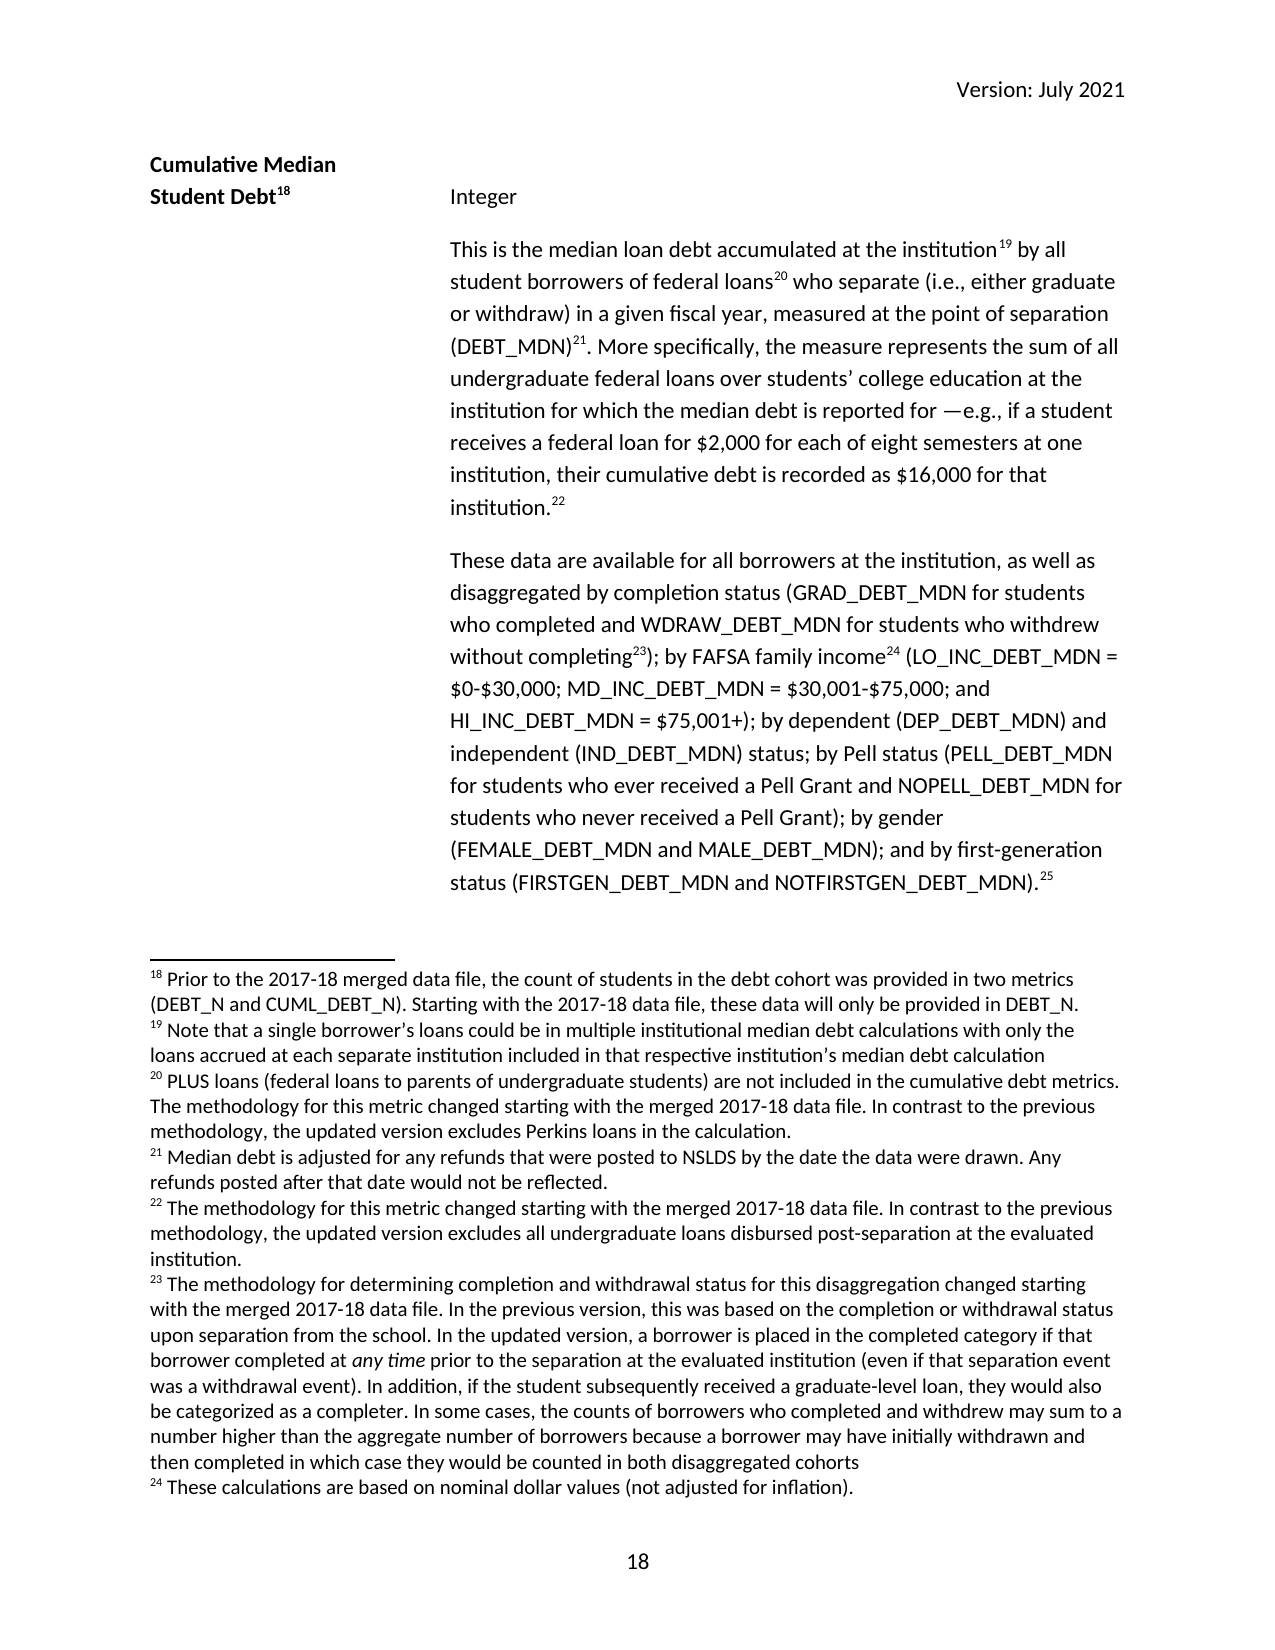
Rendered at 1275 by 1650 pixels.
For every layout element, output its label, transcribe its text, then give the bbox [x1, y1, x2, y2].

text These data are available for all borrowers at the institution, as well as disaggregated by completion status (GRAD_DEBT_MDN for students who completed and WDRAW_DEBT_MDN for students who withdrew without completing); by FAFSA family income (LO_INC_DEBT_MDN = $0-$30,000; MD_INC_DEBT_MDN = $30,001-$75,000; and HI_INC_DEBT_MDN = $75,001+); by dependent (DEP_DEBT_MDN) and independent (IND_DEBT_MDN) status; by Pell status (PELL_DEBT_MDN for students who ever received a Pell Grant and NOPELL_DEBT_MDN for students who never received a Pell Grant); by gender (FEMALE_DEBT_MDN and MALE_DEBT_MDN); and by first-generation status (FIRSTGEN_DEBT_MDN and NOTFIRSTGEN_DEBT_MDN). [450, 546, 1125, 896]
text Student Debt Integer [150, 182, 1125, 210]
text This is the median loan debt accumulated at the institution by all student borrowers of federal loans who separate (i.e., either graduate or withdraw) in a given fiscal year, measured at the point of separation (DEBT_MDN). More specifically, the measure represents the sum of all undergraduate federal loans over students’ college education at the institution for which the median debt is reported for —e.g., if a student receives a federal loan for $2,000 for each of eight semesters at one institution, their cumulative debt is recorded as $16,000 for that institution. [450, 235, 1125, 521]
text Cumulative Median [150, 150, 1125, 178]
